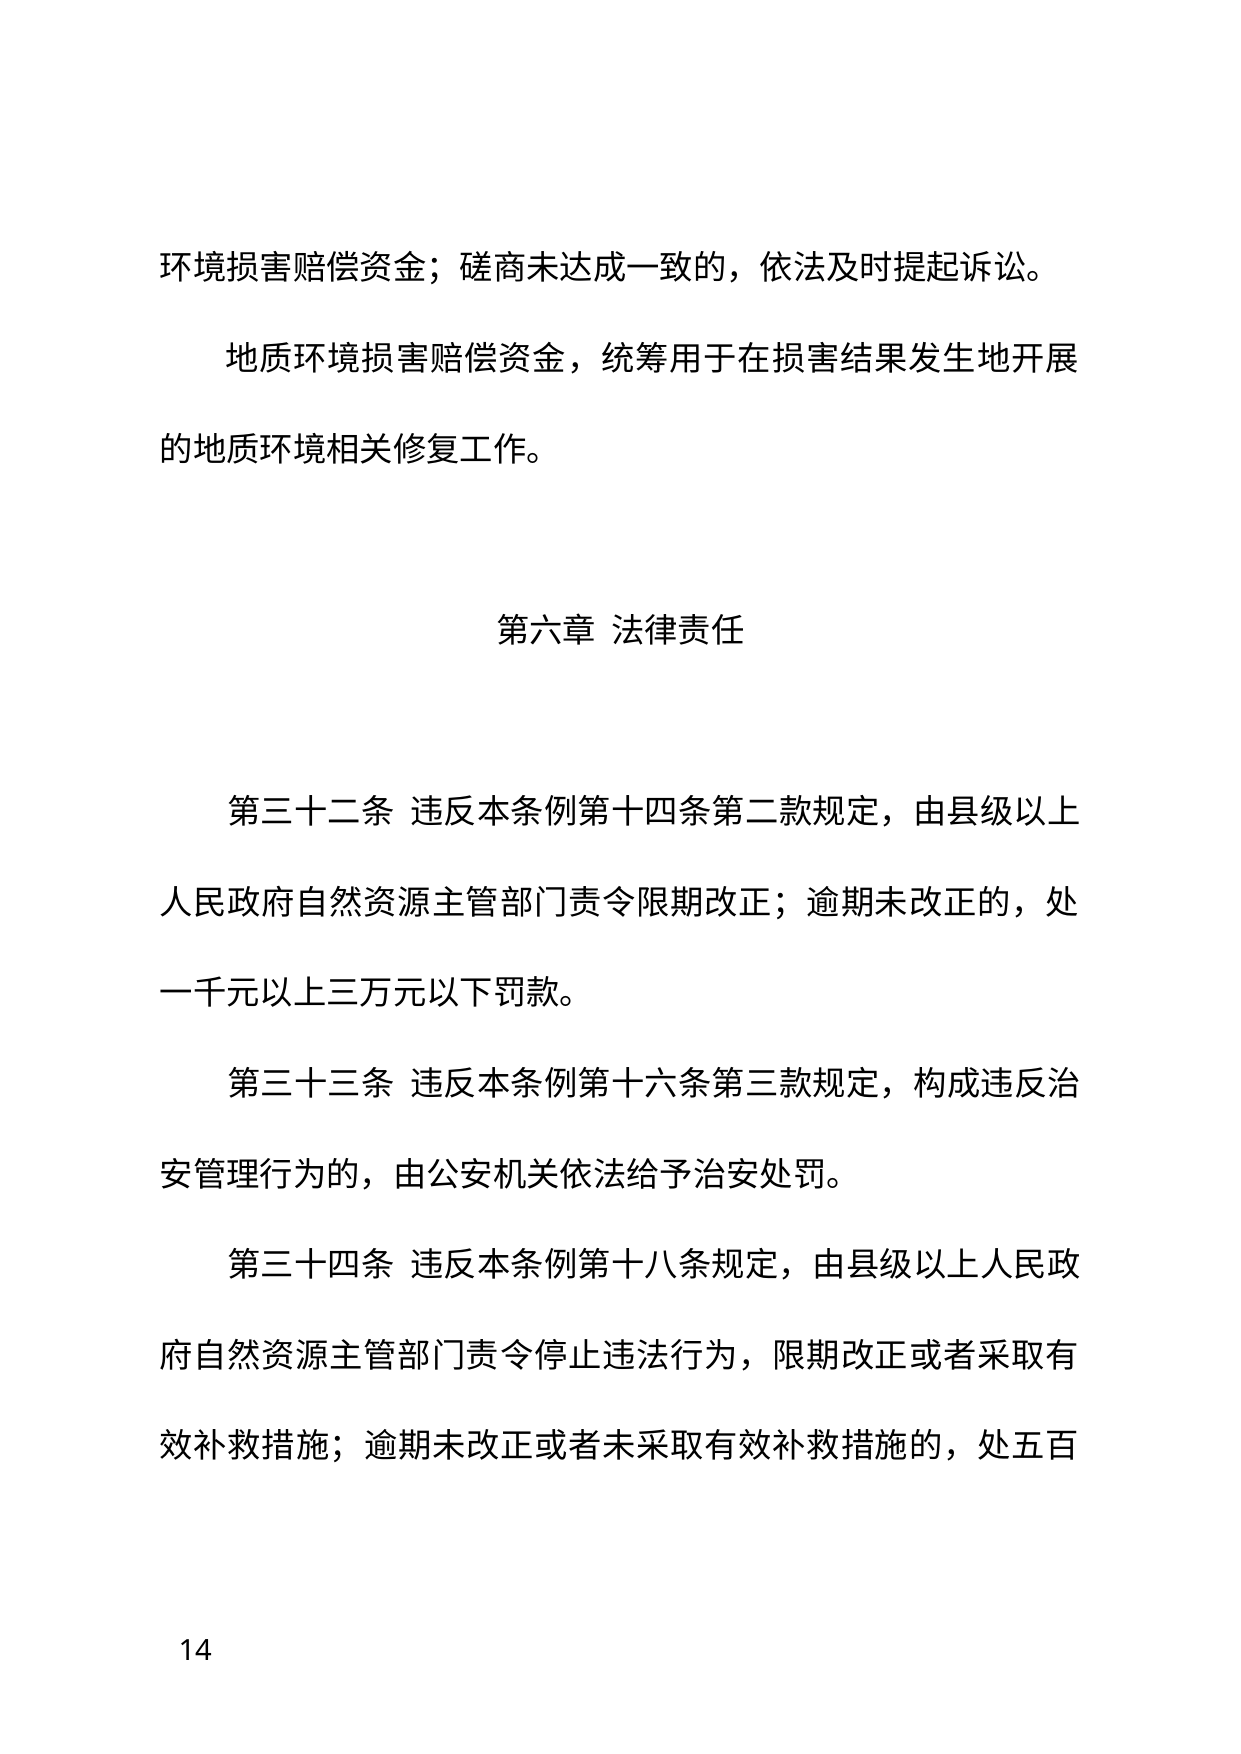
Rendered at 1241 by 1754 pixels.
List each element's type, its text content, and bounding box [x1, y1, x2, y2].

text 第三十二条 违反本条例第十四条第二款规定，由县级以上人民政府自然资源主管部门责令限期改正；逾期未改正的，处一千元以上三万元以下罚款。 [159, 764, 1081, 1036]
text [159, 1217, 1081, 1489]
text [159, 220, 1081, 311]
text 第六章 法律责任 [159, 582, 1081, 673]
text 第三十三条 违反本条例第十六条第三款规定，构成违反治安管理行为的，由公安机关依法给予治安处罚。 [159, 1036, 1081, 1217]
text 地质环境损害赔偿资金，统筹用于在损害结果发生地开展的地质环境相关修复工作。 [159, 311, 1081, 492]
